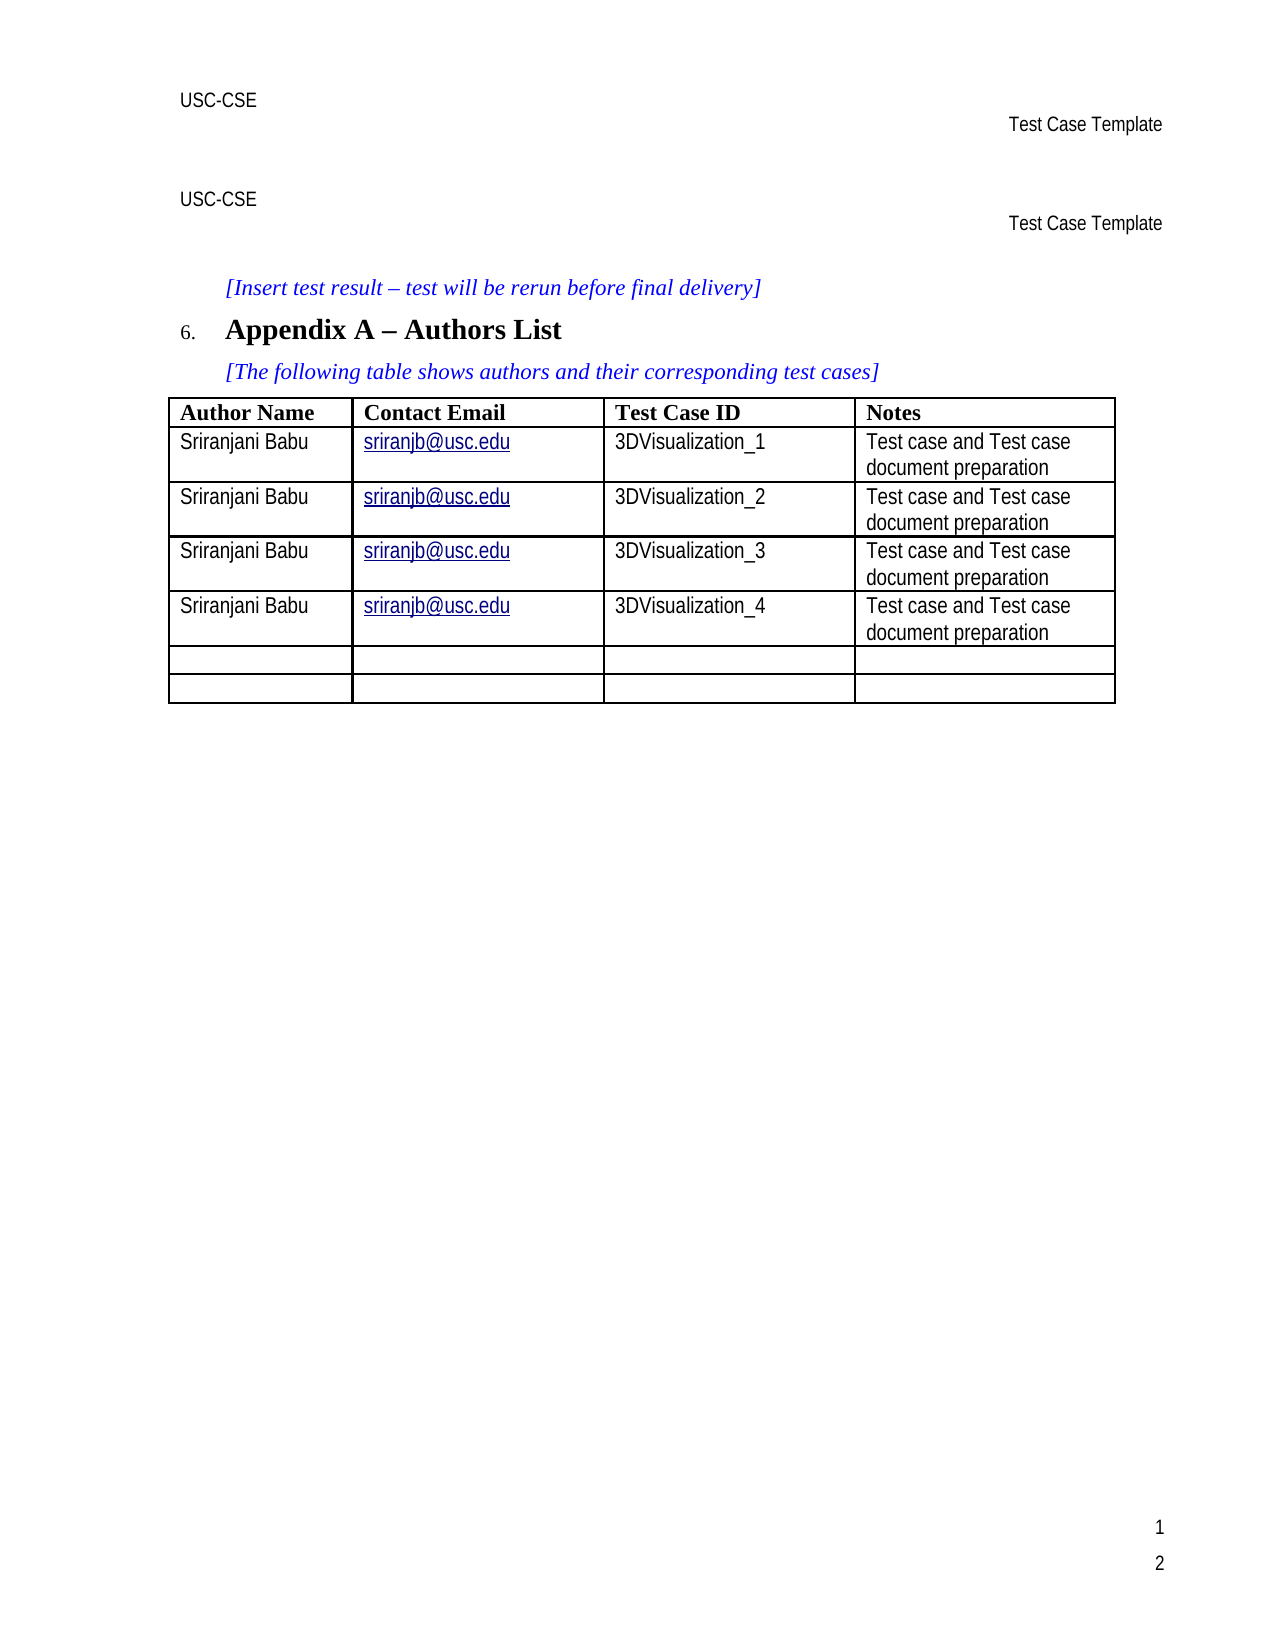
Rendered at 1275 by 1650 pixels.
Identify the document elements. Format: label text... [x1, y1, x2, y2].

table_cell sriranjb@usc.edu [354, 428, 603, 481]
table_cell [170, 647, 351, 673]
table_cell 3DVisualization_4 [605, 592, 854, 645]
table_cell Test case and Test case document preparation [856, 538, 1114, 590]
table_cell 3DVisualization_1 [605, 428, 854, 481]
table_cell [354, 675, 603, 702]
table_header Author Name [170, 399, 351, 426]
table_cell Sriranjani Babu [170, 483, 351, 535]
table_cell [605, 675, 854, 702]
subtitle Appendix A – Authors List [180, 312, 1162, 346]
table_cell 3DVisualization_2 [605, 483, 854, 535]
table_cell Sriranjani Babu [170, 428, 351, 481]
table_cell [605, 647, 854, 673]
table_header Notes [856, 399, 1114, 426]
table_cell Test case and Test case document preparation [856, 483, 1114, 535]
table_cell [354, 647, 603, 673]
text [Insert test result – test will be rerun before final delivery] [225, 273, 1162, 300]
table_cell [170, 675, 351, 702]
table_cell sriranjb@usc.edu [354, 483, 603, 535]
table_cell sriranjb@usc.edu [354, 592, 603, 645]
table_header Test Case ID [605, 399, 854, 426]
table_cell Sriranjani Babu [170, 592, 351, 645]
table_cell [856, 675, 1114, 702]
table_header Contact Email [354, 399, 603, 426]
table_cell 3DVisualization_3 [605, 538, 854, 590]
table_cell [856, 647, 1114, 673]
table_cell Test case and Test case document preparation [856, 592, 1114, 645]
table_cell Sriranjani Babu [170, 538, 351, 590]
text [The following table shows authors and their corresponding test cases] [225, 358, 1162, 385]
table_cell Test case and Test case document preparation [856, 428, 1114, 481]
table_cell sriranjb@usc.edu [354, 538, 603, 590]
